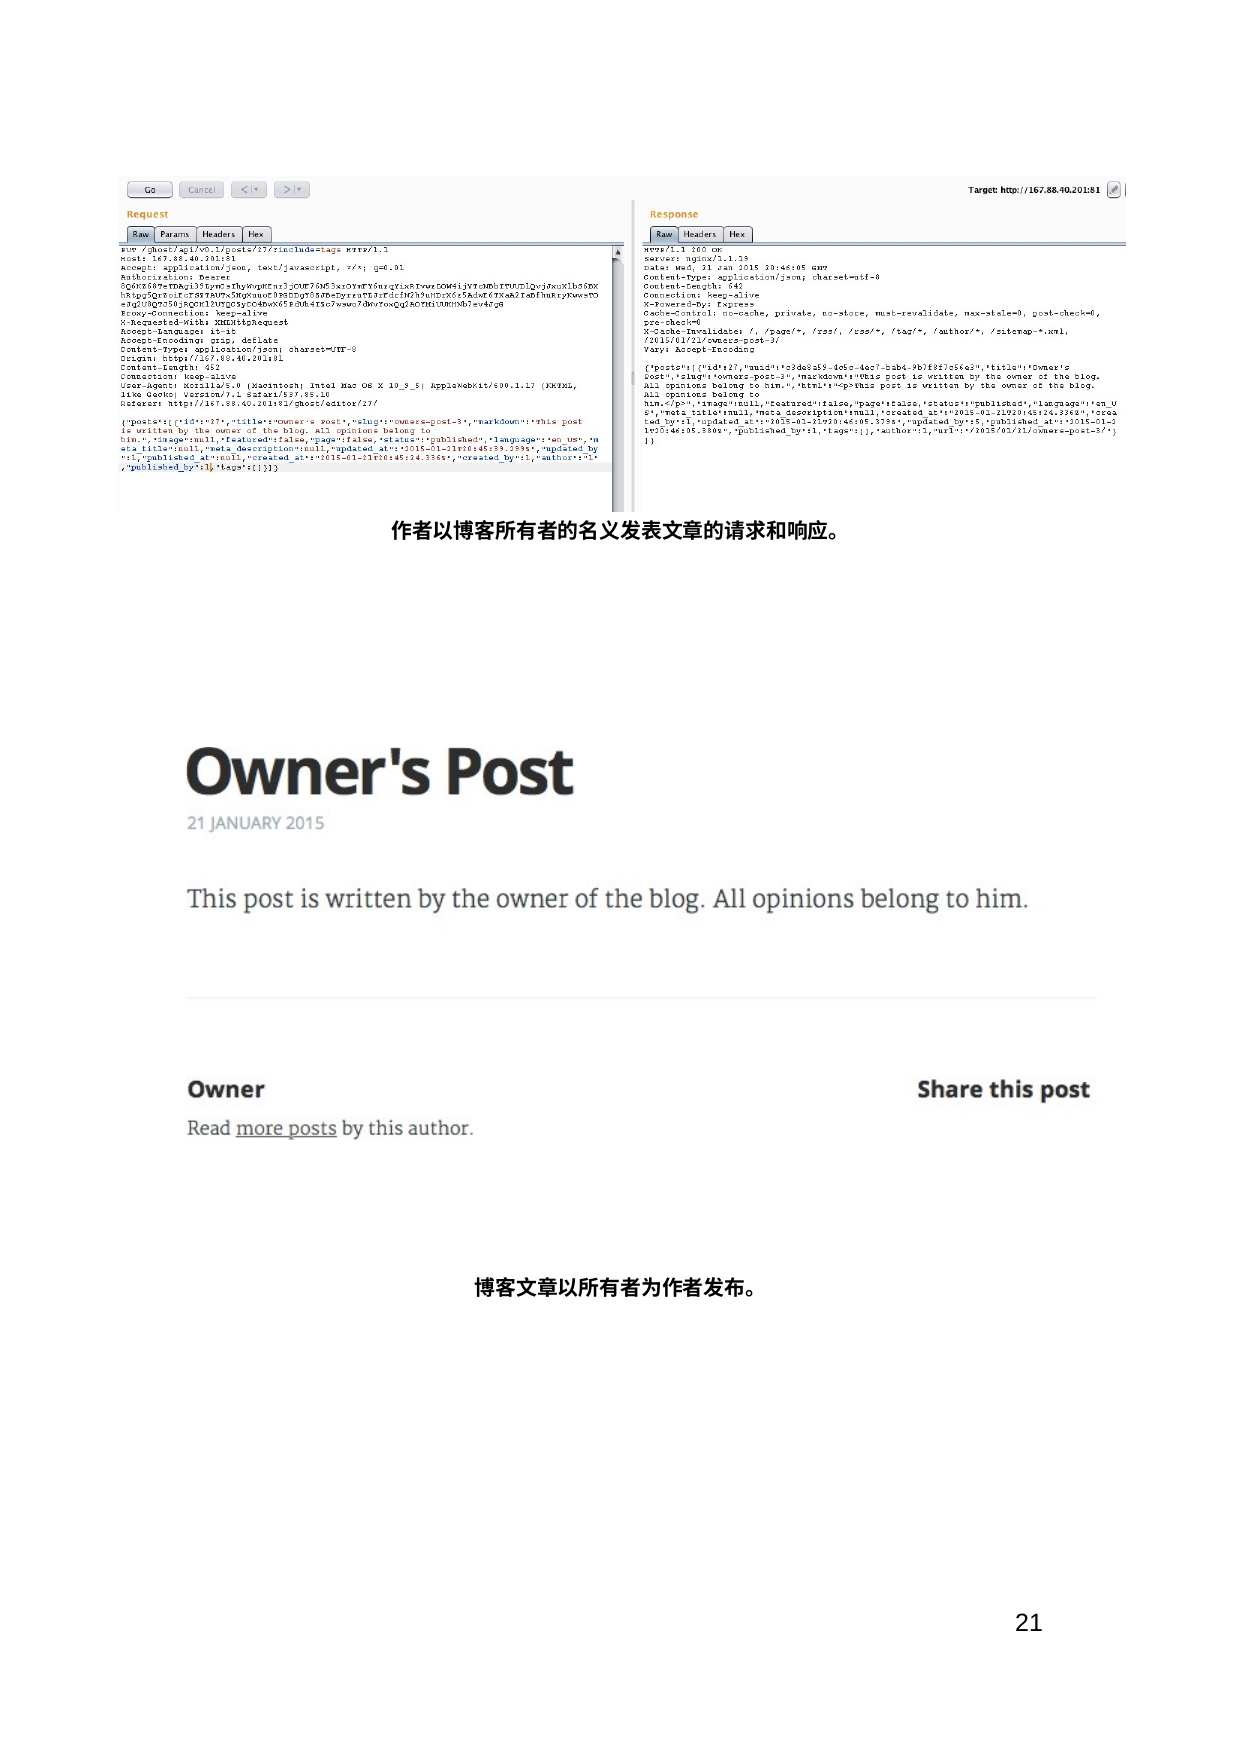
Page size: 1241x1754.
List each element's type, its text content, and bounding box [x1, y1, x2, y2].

text 作者以博客所有者的名义发表文章的请求和响应。 [12, 518, 1228, 542]
text 博客文章以所有者为作者发布。 [283, 1276, 957, 1300]
picture [118, 176, 1127, 512]
picture [186, 747, 1097, 1140]
